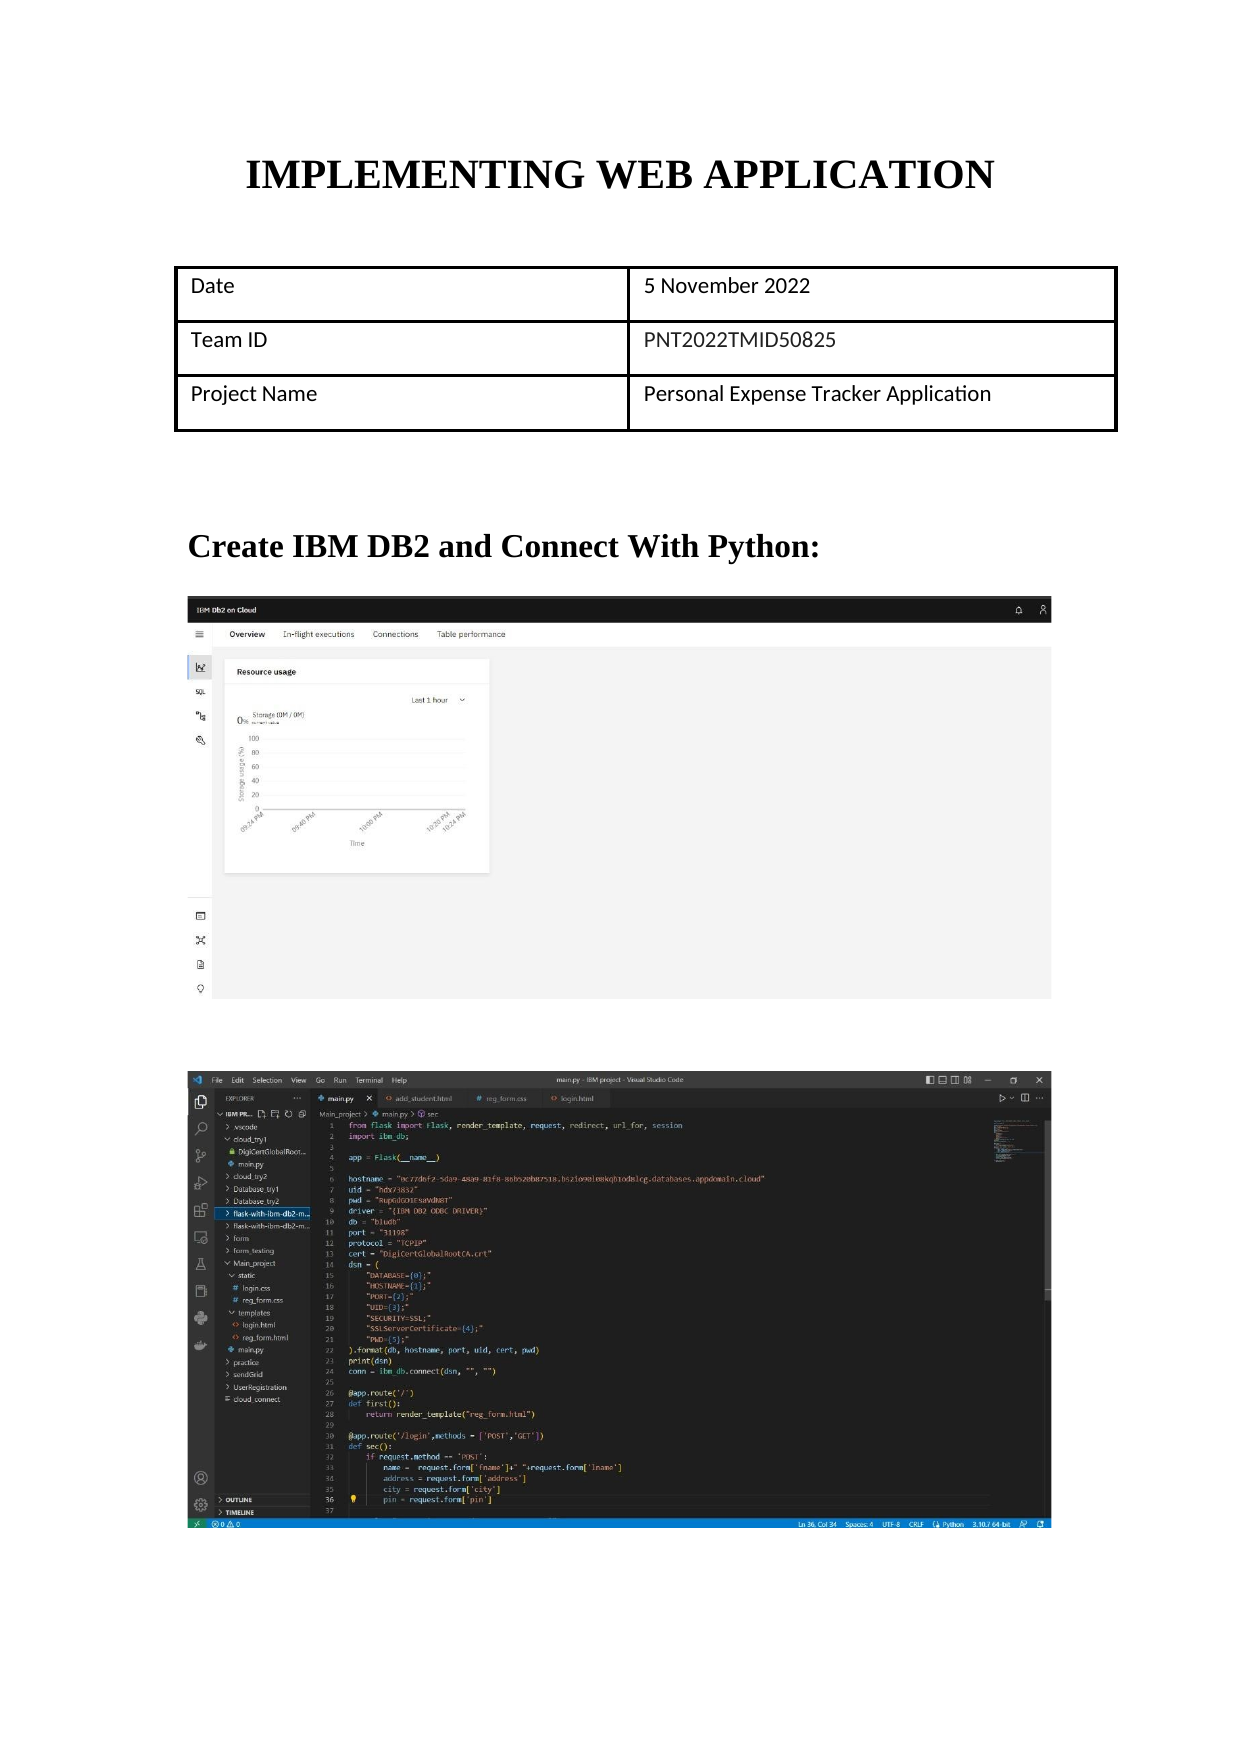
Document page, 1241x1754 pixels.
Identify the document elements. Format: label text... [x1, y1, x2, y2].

picture [187, 1071, 1052, 1528]
picture [187, 596, 1052, 999]
table_cell Team ID [178, 323, 627, 374]
table_cell PNT2022TMID50825 [630, 323, 1114, 374]
table_header Date [178, 269, 627, 320]
table_cell Personal Expense Tracker Application [630, 377, 1114, 429]
table_header 5 November 2022 [630, 269, 1114, 320]
text Create IBM DB2 and Connect With Python: [187, 526, 1090, 565]
table_cell Project Name [178, 377, 627, 429]
text IMPLEMENTING WEB APPLICATION [150, 150, 995, 198]
